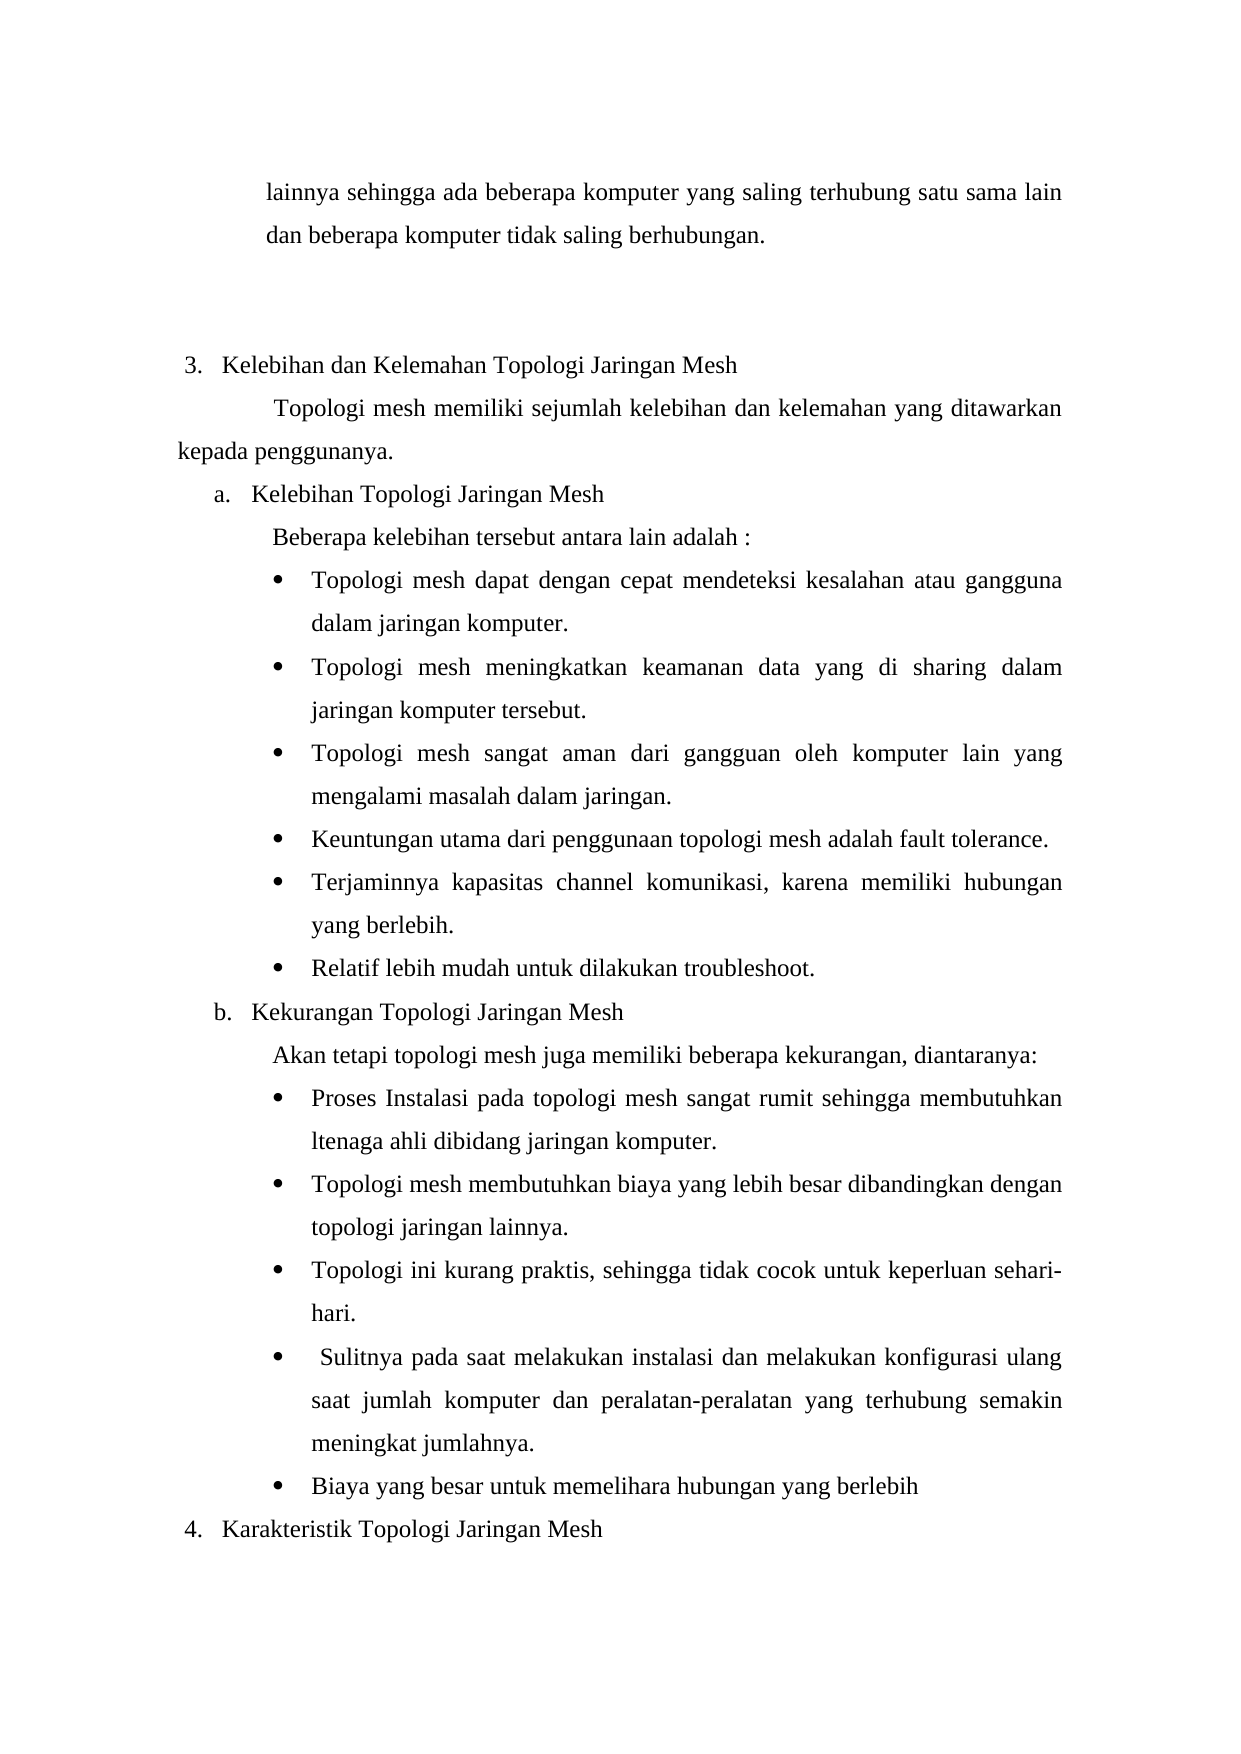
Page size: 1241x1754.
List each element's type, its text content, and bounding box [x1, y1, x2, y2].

list Karakteristik Topologi Jaringan Mesh [184, 1514, 1063, 1543]
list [266, 177, 1063, 249]
list Kelebihan Topologi Jaringan Mesh [213, 479, 1063, 508]
list Kelebihan dan Kelemahan Topologi Jaringan Mesh [184, 350, 1063, 378]
list Topologi mesh membutuhkan biaya yang lebih besar dibandingkan dengan topologi jaringan lainnya. [274, 1169, 1063, 1241]
list Kekurangan Topologi Jaringan Mesh [213, 997, 1063, 1025]
list Topologi ini kurang praktis, sehingga tidak cocok untuk keperluan sehari-hari. [274, 1255, 1063, 1327]
list Topologi mesh meningkatkan keamanan data yang di sharing dalam jaringan komputer tersebut. [274, 652, 1063, 723]
list Sulitnya pada saat melakukan instalasi dan melakukan konfigurasi ulang saat jumlah komputer dan peralatan‐peralatan yang terhubung semakin meningkat jumlahnya. [274, 1342, 1063, 1457]
list Akan tetapi topologi mesh juga memiliki beberapa kekurangan, diantaranya: [222, 1040, 1063, 1068]
list Beberapa kelebihan tersebut antara lain adalah : [236, 522, 1063, 551]
list Biaya yang besar untuk memelihara hubungan yang berlebih [274, 1471, 1063, 1500]
list Terjaminnya kapasitas channel komunikasi, karena memiliki hubungan yang berlebih. [274, 867, 1063, 939]
list Topologi mesh memiliki sejumlah kelebihan dan kelemahan yang ditawarkan kepada penggunanya. [177, 393, 1063, 465]
list Relatif lebih mudah untuk dilakukan troubleshoot. [274, 953, 1063, 982]
list Topologi mesh dapat dengan cepat mendeteksi kesalahan atau gangguna dalam jaringan komputer. [274, 565, 1063, 637]
list Topologi mesh sangat aman dari gangguan oleh komputer lain yang mengalami masalah dalam jaringan. [274, 738, 1063, 810]
list Keuntungan utama dari penggunaan topologi mesh adalah fault tolerance. [274, 824, 1063, 853]
list Proses Instalasi pada topologi mesh sangat rumit sehingga membutuhkan ltenaga ahli dibidang jaringan komputer. [274, 1083, 1063, 1155]
